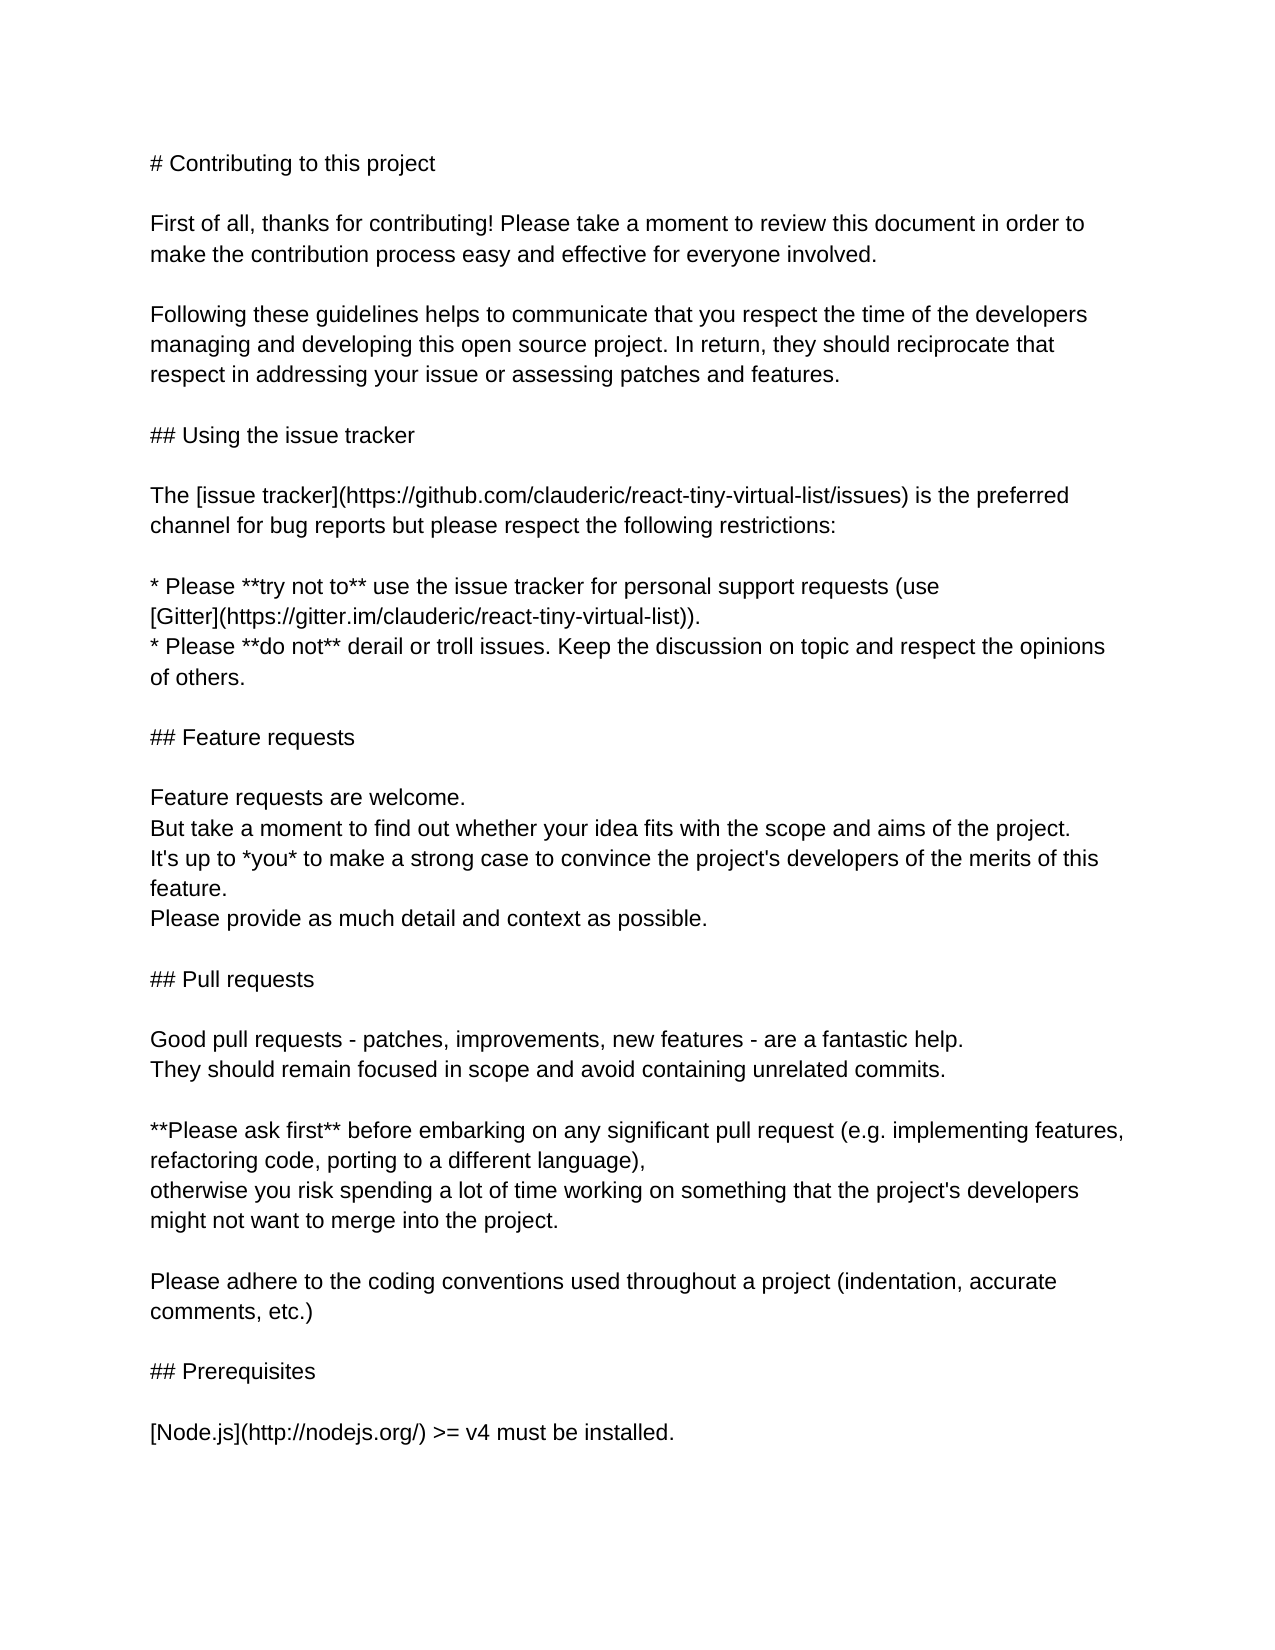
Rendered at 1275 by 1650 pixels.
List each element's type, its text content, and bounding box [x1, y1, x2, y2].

text [Node.js](http://nodejs.org/) >= v4 must be installed. [150, 1419, 1125, 1445]
text First of all, thanks for contributing! Please take a moment to review this document in order to make the contribution process easy and effective for everyone involved. [150, 210, 1125, 267]
text ## Using the issue tracker [150, 422, 1125, 448]
text But take a moment to find out whether your idea fits with the scope and aims of the project. [150, 814, 1125, 841]
text Following these guidelines helps to communicate that you respect the time of the developers managing and developing this open source project. In return, they should reciprocate that respect in addressing your issue or assessing patches and features. [150, 301, 1125, 388]
text Good pull requests - patches, improvements, new features - are a fantastic help. [150, 1026, 1125, 1052]
text otherwise you risk spending a lot of time working on something that the project's developers might not want to merge into the project. [150, 1177, 1125, 1234]
text * Please **do not** derail or troll issues. Keep the discussion on topic and respect the opinions of others. [150, 633, 1125, 690]
text * Please **try not to** use the issue tracker for personal support requests (use [Gitter](https://gitter.im/clauderic/react-tiny-virtual-list)). [150, 573, 1125, 629]
text # Contributing to this project [150, 150, 1125, 176]
text **Please ask first** before embarking on any significant pull request (e.g. implementing features, refactoring code, porting to a different language), [150, 1117, 1125, 1173]
text Please provide as much detail and context as possible. [150, 905, 1125, 932]
text ## Feature requests [150, 724, 1125, 750]
text Feature requests are welcome. [150, 784, 1125, 811]
text ## Pull requests [150, 966, 1125, 992]
text Please adhere to the coding conventions used throughout a project (indentation, accurate comments, etc.) [150, 1268, 1125, 1324]
text It's up to *you* to make a strong case to convince the project's developers of the merits of this feature. [150, 845, 1125, 901]
text They should remain focused in scope and avoid containing unrelated commits. [150, 1056, 1125, 1083]
text The [issue tracker](https://github.com/clauderic/react-tiny-virtual-list/issues) is the preferred channel for bug reports but please respect the following restrictions: [150, 482, 1125, 539]
text ## Prerequisites [150, 1358, 1125, 1385]
